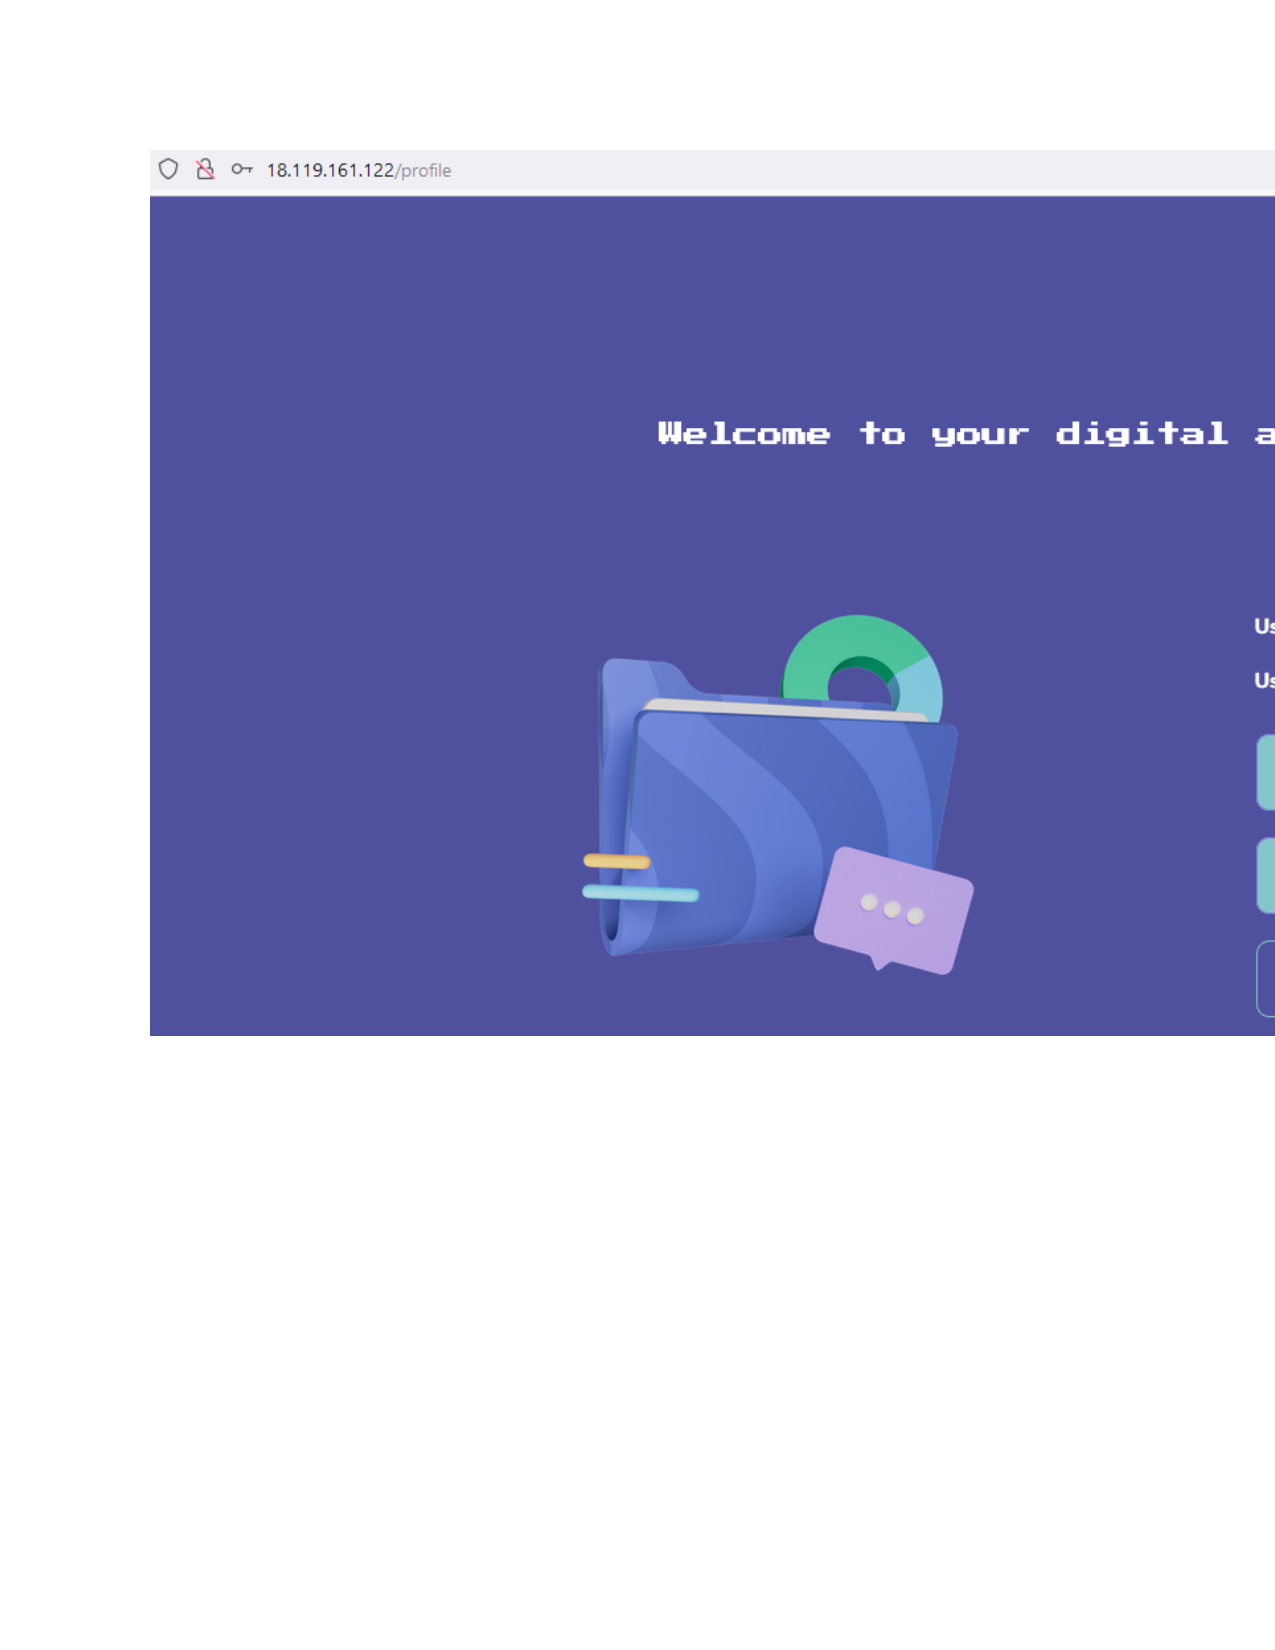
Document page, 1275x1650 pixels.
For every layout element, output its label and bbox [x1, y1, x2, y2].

picture [150, 150, 1275, 1036]
